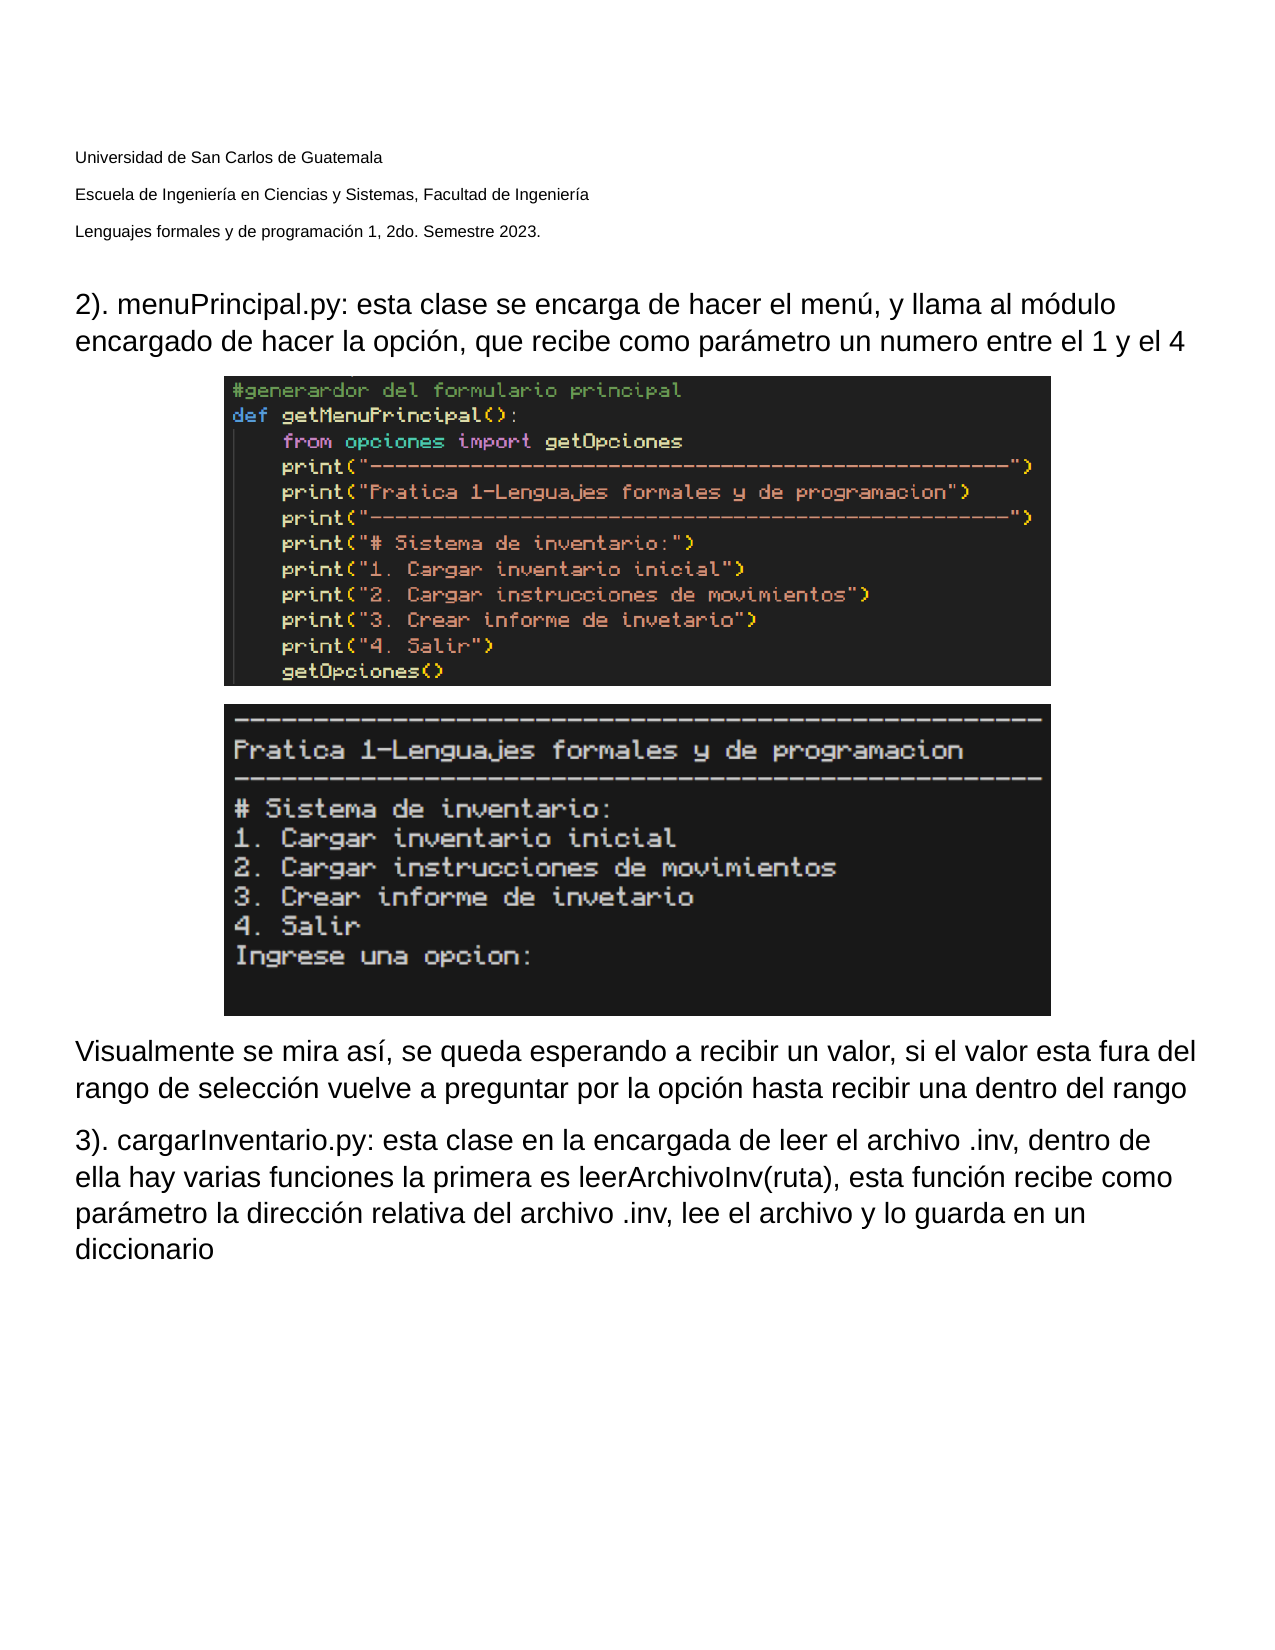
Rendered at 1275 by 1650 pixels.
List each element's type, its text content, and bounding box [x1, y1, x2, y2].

text 3). cargarInventario.py: esta clase en la encargada de leer el archivo .inv, dentro de ella hay varias funciones la primera es leerArchivoInv(ruta), esta función recibe como parámetro la dirección relativa del archivo .inv, lee el archivo y lo guarda en un diccionario [75, 1123, 1200, 1265]
picture [224, 376, 1051, 686]
text Visualmente se mira así, se queda esperando a recibir un valor, si el valor esta fura del rango de selección vuelve a preguntar por la opción hasta recibir una dentro del rango [75, 1034, 1200, 1104]
picture [224, 704, 1051, 1016]
text 2). menuPrincipal.py: esta clase se encarga de hacer el menú, y llama al módulo encargado de hacer la opción, que recibe como parámetro un numero entre el 1 y el 4 [75, 287, 1200, 357]
